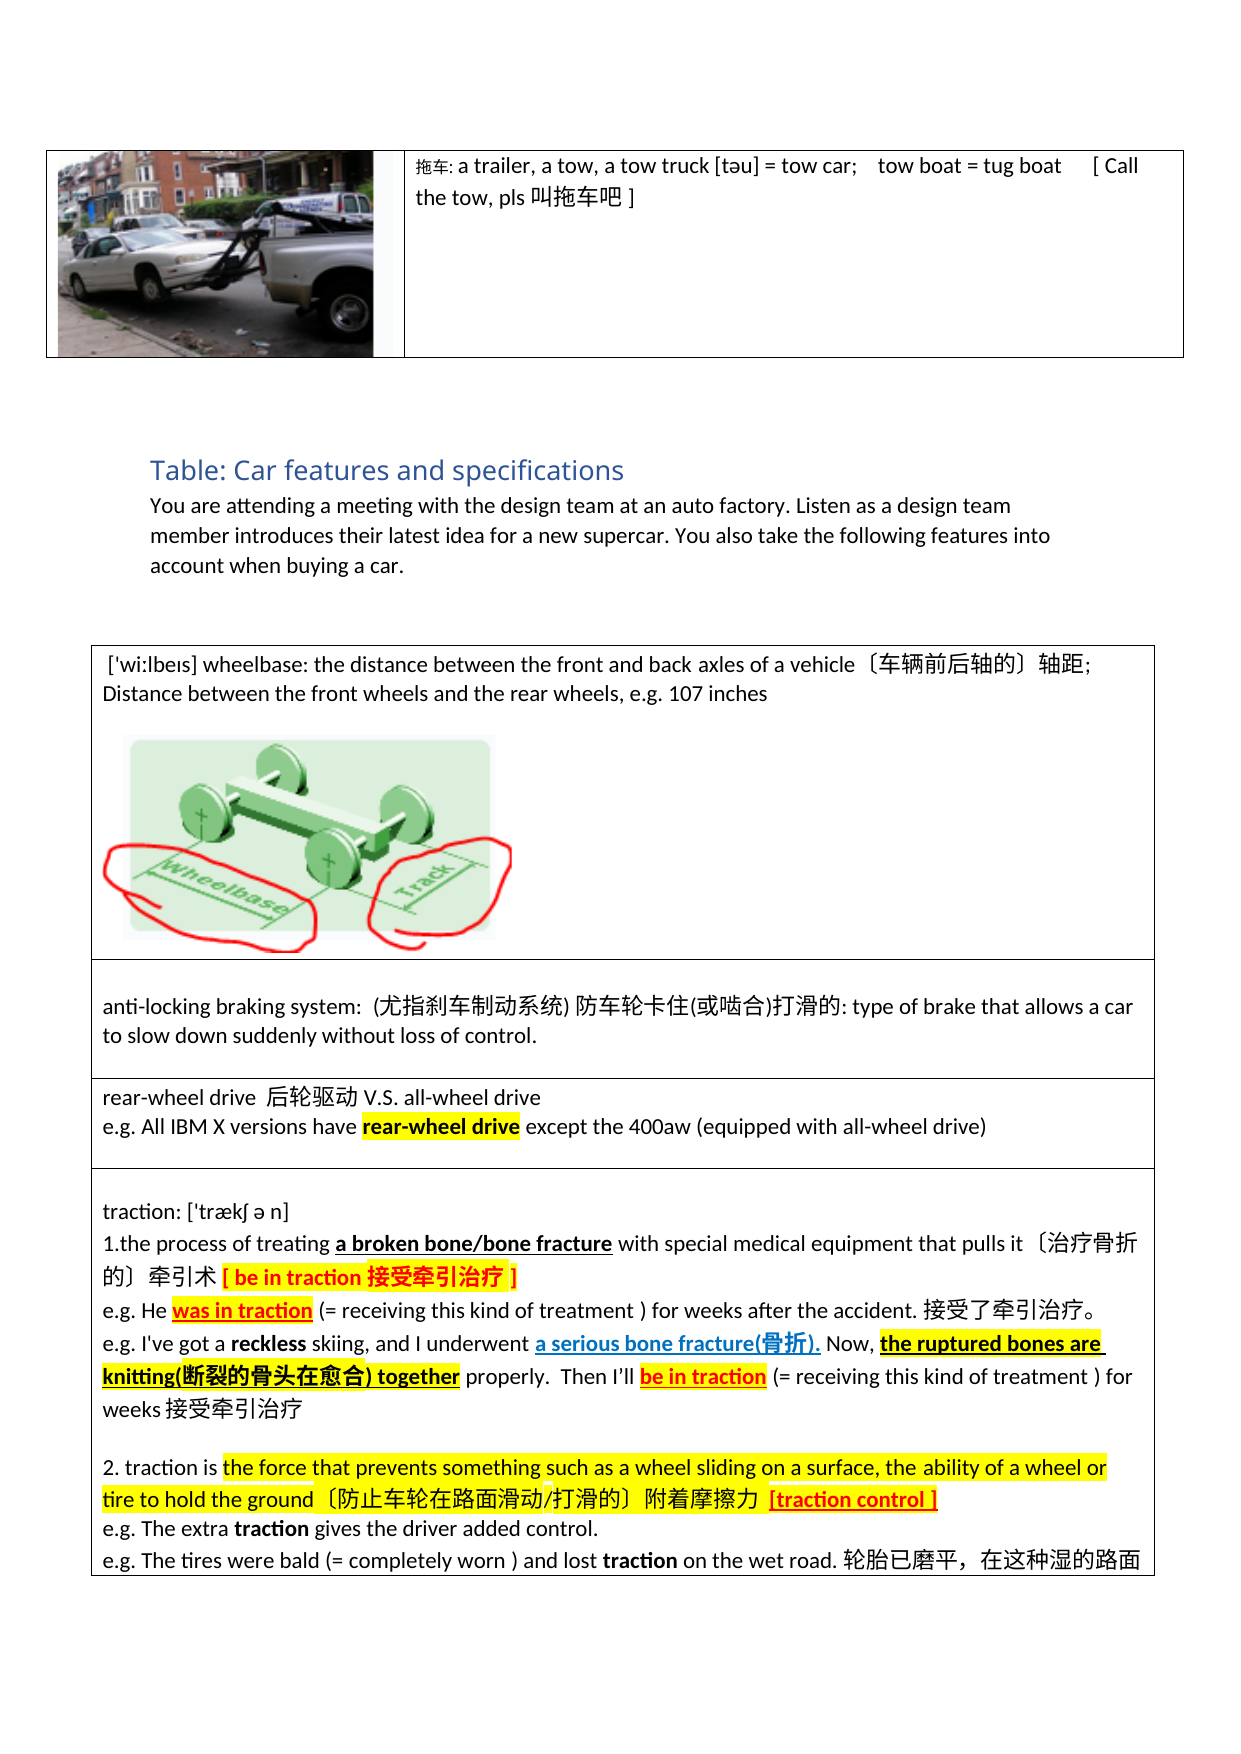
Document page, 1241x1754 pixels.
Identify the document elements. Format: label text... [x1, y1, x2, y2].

table_cell rear-wheel drive 后轮驱动 V.S. all-wheel drive e.g. All IBM X versions have rear-wheel drive except the 400aw (equipped with all-wheel drive) [92, 1079, 1154, 1168]
table_cell [393, 151, 404, 357]
table_cell [47, 151, 57, 357]
table_cell anti-locking braking system: (尤指刹车制动系统) 防车轮卡住(或啮合)打滑的: type of brake that allows a car to slow down suddenly without loss of control. [92, 960, 1154, 1078]
table_cell 拖车: a trailer, a tow, a tow truck [təu] = tow car; tow boat = tug boat [ Call the tow, pls 叫拖车吧 ] [405, 151, 1183, 357]
subtitle Table: Car features and specifications [150, 451, 1090, 488]
text You are attending a meeting with the design team at an auto factory. Listen as a design team member introduces their latest idea for a new supercar. You also take the following features into account when buying a car. [150, 491, 1090, 579]
table_header ['wiːlbeɪs] wheelbase: the distance between the front and back axles of a vehicle〔车辆前后轴的〕轴距; Distance between the front wheels and the rear wheels, e.g. 107 inches [92, 646, 1154, 959]
picture [102, 735, 512, 953]
picture [57, 151, 393, 357]
